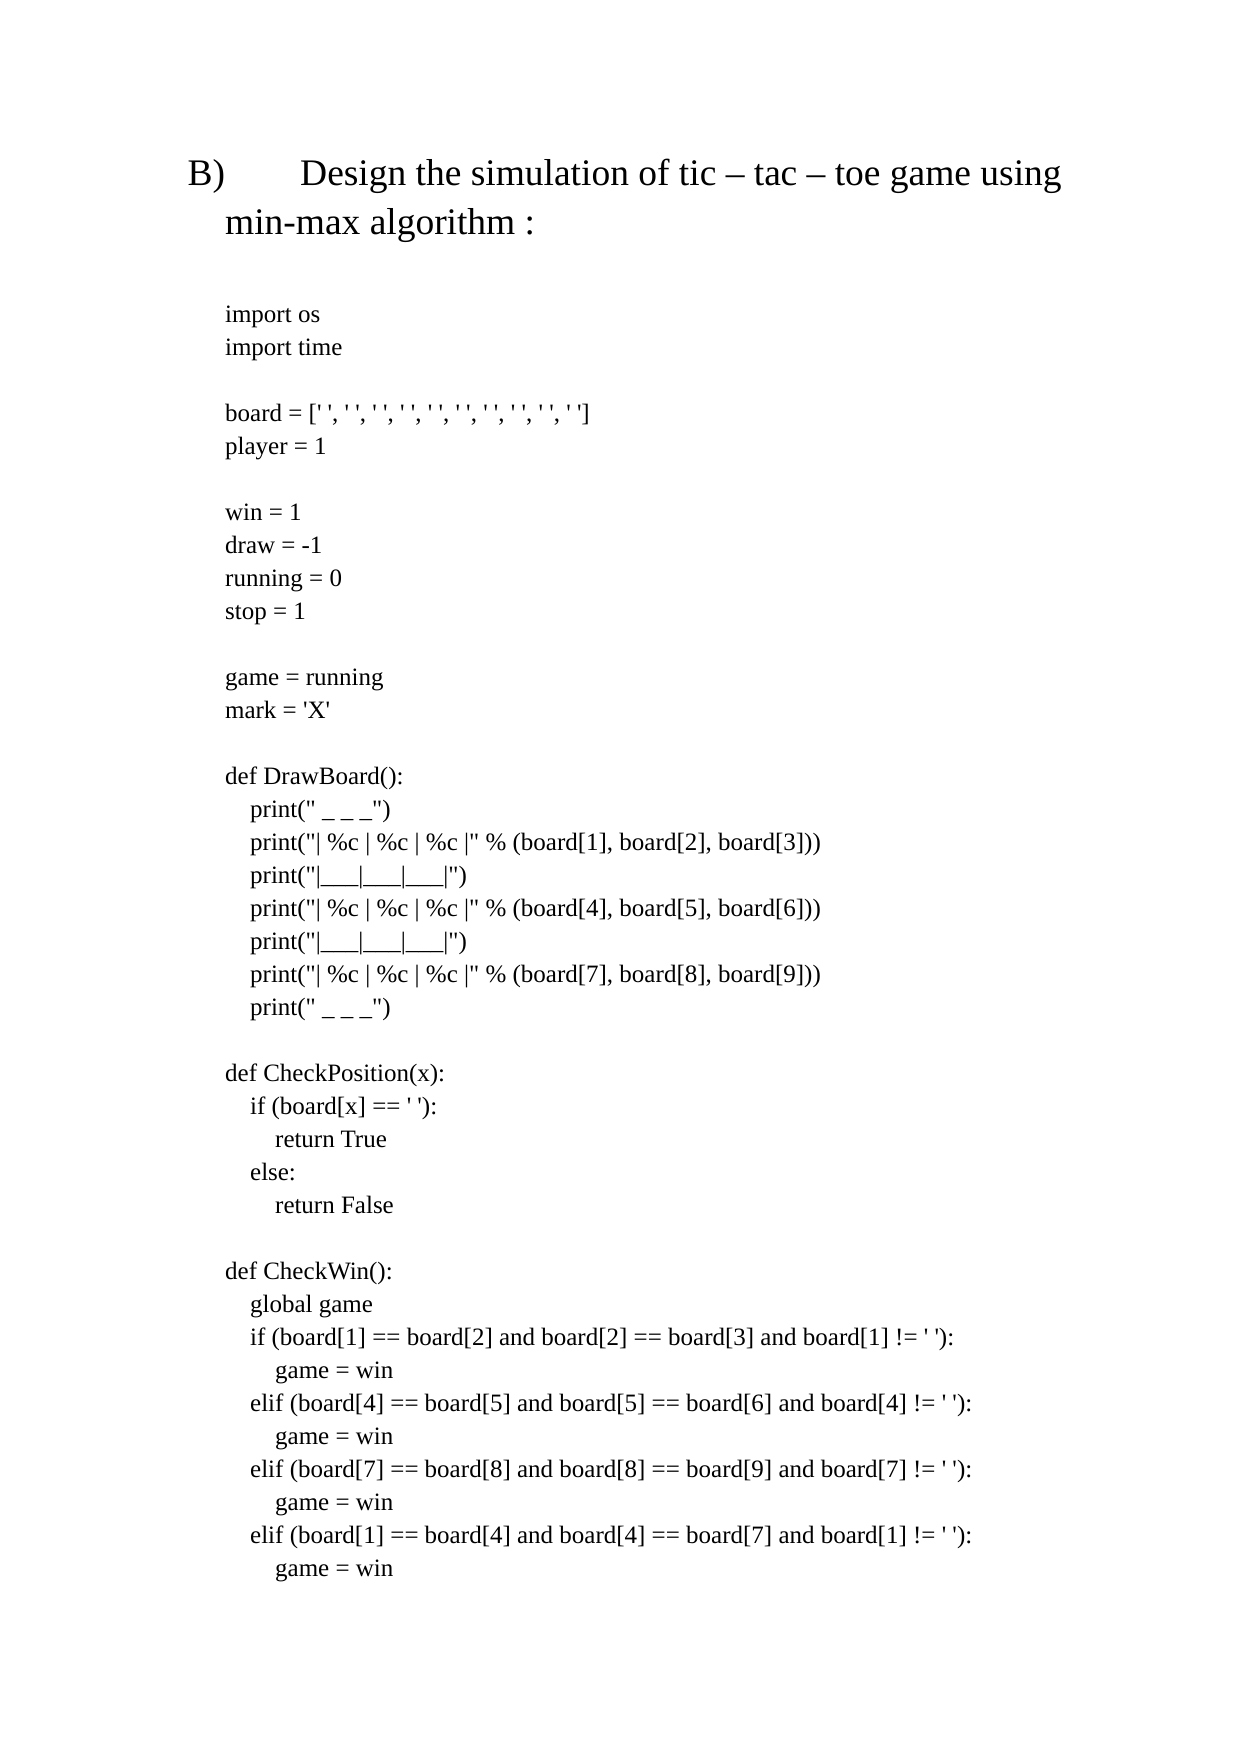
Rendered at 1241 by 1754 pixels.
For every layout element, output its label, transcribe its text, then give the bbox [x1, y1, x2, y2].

list return True [225, 1124, 1090, 1153]
list elif (board[4] == board[5] and board[5] == board[6] and board[4] != ' '): [225, 1388, 1090, 1417]
list def CheckPosition(x): [225, 1058, 1090, 1087]
list return False [225, 1190, 1090, 1219]
list print(" _ _ _") [225, 794, 1090, 823]
list import os [225, 299, 1090, 327]
list game = running [225, 662, 1090, 691]
list def DrawBoard(): [225, 761, 1090, 790]
list stop = 1 [225, 596, 1090, 625]
list print(" _ _ _") [225, 992, 1090, 1021]
list game = win [225, 1355, 1090, 1384]
list board = [' ', ' ', ' ', ' ', ' ', ' ', ' ', ' ', ' ', ' '] [225, 398, 1090, 427]
list running = 0 [225, 563, 1090, 592]
list game = win [225, 1421, 1090, 1450]
list print("|___|___|___|") [225, 860, 1090, 889]
list mark = 'X' [225, 695, 1090, 724]
list print("| %c | %c | %c |" % (board[7], board[8], board[9])) [225, 959, 1090, 988]
list else: [225, 1157, 1090, 1186]
list elif (board[7] == board[8] and board[8] == board[9] and board[7] != ' '): [225, 1454, 1090, 1483]
list Design the simulation of tic – tac – toe game using min-max algorithm : [187, 150, 1090, 243]
list print("| %c | %c | %c |" % (board[1], board[2], board[3])) [225, 827, 1090, 856]
list draw = -1 [225, 530, 1090, 559]
list import time [225, 332, 1090, 361]
list win = 1 [225, 497, 1090, 526]
list global game [225, 1289, 1090, 1318]
list if (board[1] == board[2] and board[2] == board[3] and board[1] != ' '): [225, 1322, 1090, 1351]
list player = 1 [225, 431, 1090, 459]
list if (board[x] == ' '): [225, 1091, 1090, 1120]
list print("| %c | %c | %c |" % (board[4], board[5], board[6])) [225, 893, 1090, 922]
list def CheckWin(): [225, 1256, 1090, 1285]
list print("|___|___|___|") [225, 926, 1090, 955]
list game = win [225, 1487, 1090, 1516]
list elif (board[1] == board[4] and board[4] == board[7] and board[1] != ' '): [225, 1521, 1090, 1549]
list game = win [225, 1553, 1090, 1582]
